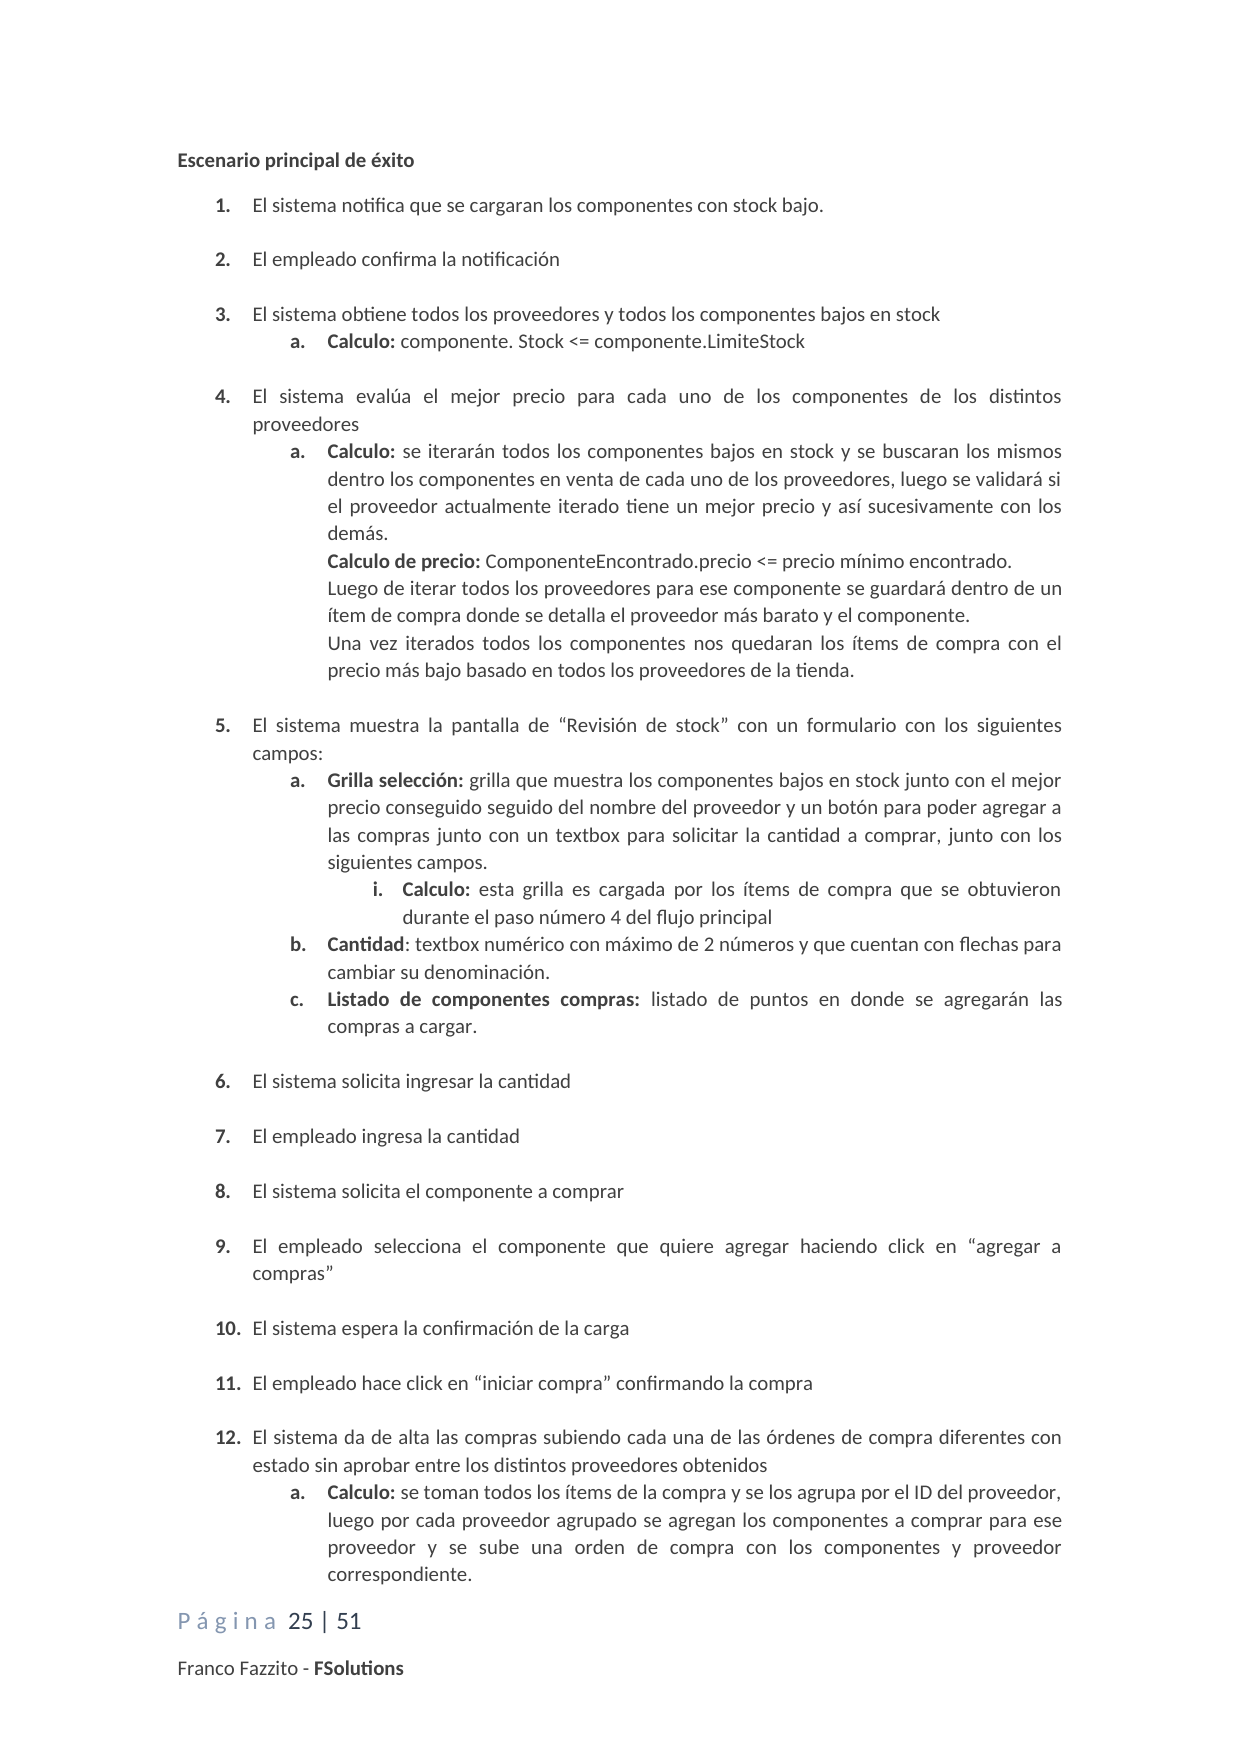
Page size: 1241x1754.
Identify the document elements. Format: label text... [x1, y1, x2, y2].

list El sistema muestra la pantalla de “Revisión de stock” con un formulario con los siguientes campos: [215, 712, 1063, 765]
list El empleado hace click en “iniciar compra” confirmando la compra [215, 1370, 1063, 1395]
text Escenario principal de éxito [177, 148, 1063, 173]
list El sistema solicita ingresar la cantidad [215, 1068, 1063, 1094]
list El sistema da de alta las compras subiendo cada una de las órdenes de compra diferentes con estado sin aprobar entre los distintos proveedores obtenidos [215, 1424, 1063, 1477]
list Calculo: componente. Stock <= componente.LimiteStock [290, 329, 1063, 354]
list Una vez iterados todos los componentes nos quedaran los ítems de compra con el precio más bajo basado en todos los proveedores de la tienda. [327, 630, 1063, 683]
list El empleado ingresa la cantidad [215, 1123, 1063, 1149]
list Grilla selección: grilla que muestra los componentes bajos en stock junto con el mejor precio conseguido seguido del nombre del proveedor y un botón para poder agregar a las compras junto con un textbox para solicitar la cantidad a comprar, junto con los siguientes campos. [290, 767, 1063, 875]
list Listado de componentes compras: listado de puntos en donde se agregarán las compras a cargar. [290, 986, 1063, 1039]
list Luego de iterar todos los proveedores para ese componente se guardará dentro de un ítem de compra donde se detalla el proveedor más barato y el componente. [327, 575, 1063, 628]
list Cantidad: textbox numérico con máximo de 2 números y que cuentan con flechas para cambiar su denominación. [290, 931, 1063, 984]
list Calculo: esta grilla es cargada por los ítems de compra que se obtuvieron durante el paso número 4 del flujo principal [383, 877, 1063, 929]
list El sistema obtiene todos los proveedores y todos los componentes bajos en stock [215, 301, 1063, 327]
list El empleado confirma la notificación [215, 247, 1063, 272]
list Calculo: se iterarán todos los componentes bajos en stock y se buscaran los mismos dentro los componentes en venta de cada uno de los proveedores, luego se validará si el proveedor actualmente iterado tiene un mejor precio y así sucesivamente con los demás. [290, 438, 1063, 546]
list El empleado selecciona el componente que quiere agregar haciendo click en “agregar a compras” [215, 1233, 1063, 1286]
list El sistema notifica que se cargaran los componentes con stock bajo. [215, 192, 1063, 217]
list El sistema evalúa el mejor precio para cada uno de los componentes de los distintos proveedores [215, 383, 1063, 436]
list El sistema solicita el componente a comprar [215, 1178, 1063, 1203]
list Calculo de precio: ComponenteEncontrado.precio <= precio mínimo encontrado. [327, 548, 1063, 573]
list El sistema espera la confirmación de la carga [215, 1315, 1063, 1340]
list Calculo: se toman todos los ítems de la compra y se los agrupa por el ID del proveedor, luego por cada proveedor agrupado se agregan los componentes a comprar para ese proveedor y se sube una orden de compra con los componentes y proveedor correspondiente. [290, 1479, 1063, 1587]
